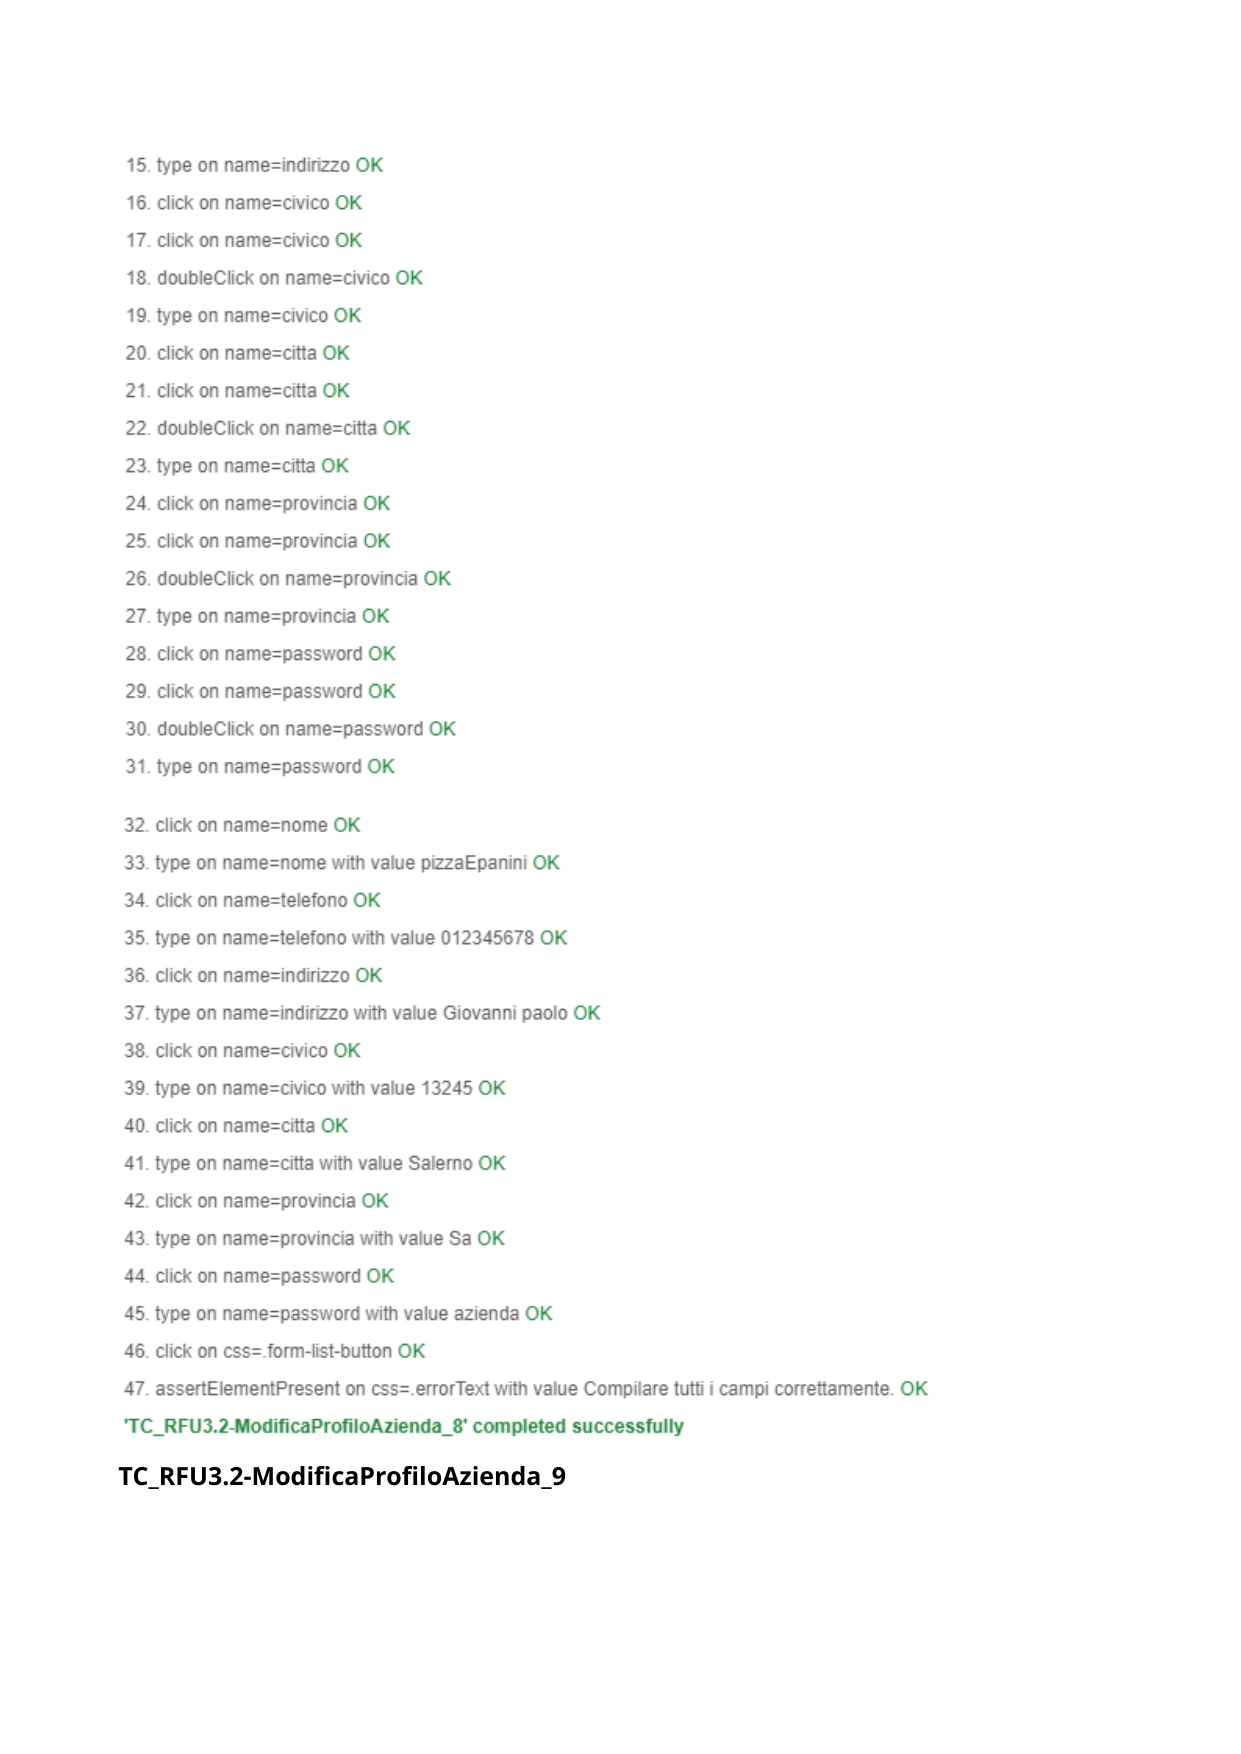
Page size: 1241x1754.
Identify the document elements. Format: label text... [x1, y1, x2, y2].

picture [118, 147, 487, 789]
picture [118, 807, 948, 1441]
text TC_RFU3.2-ModificaProfiloAzienda_9 [118, 1459, 1122, 1493]
